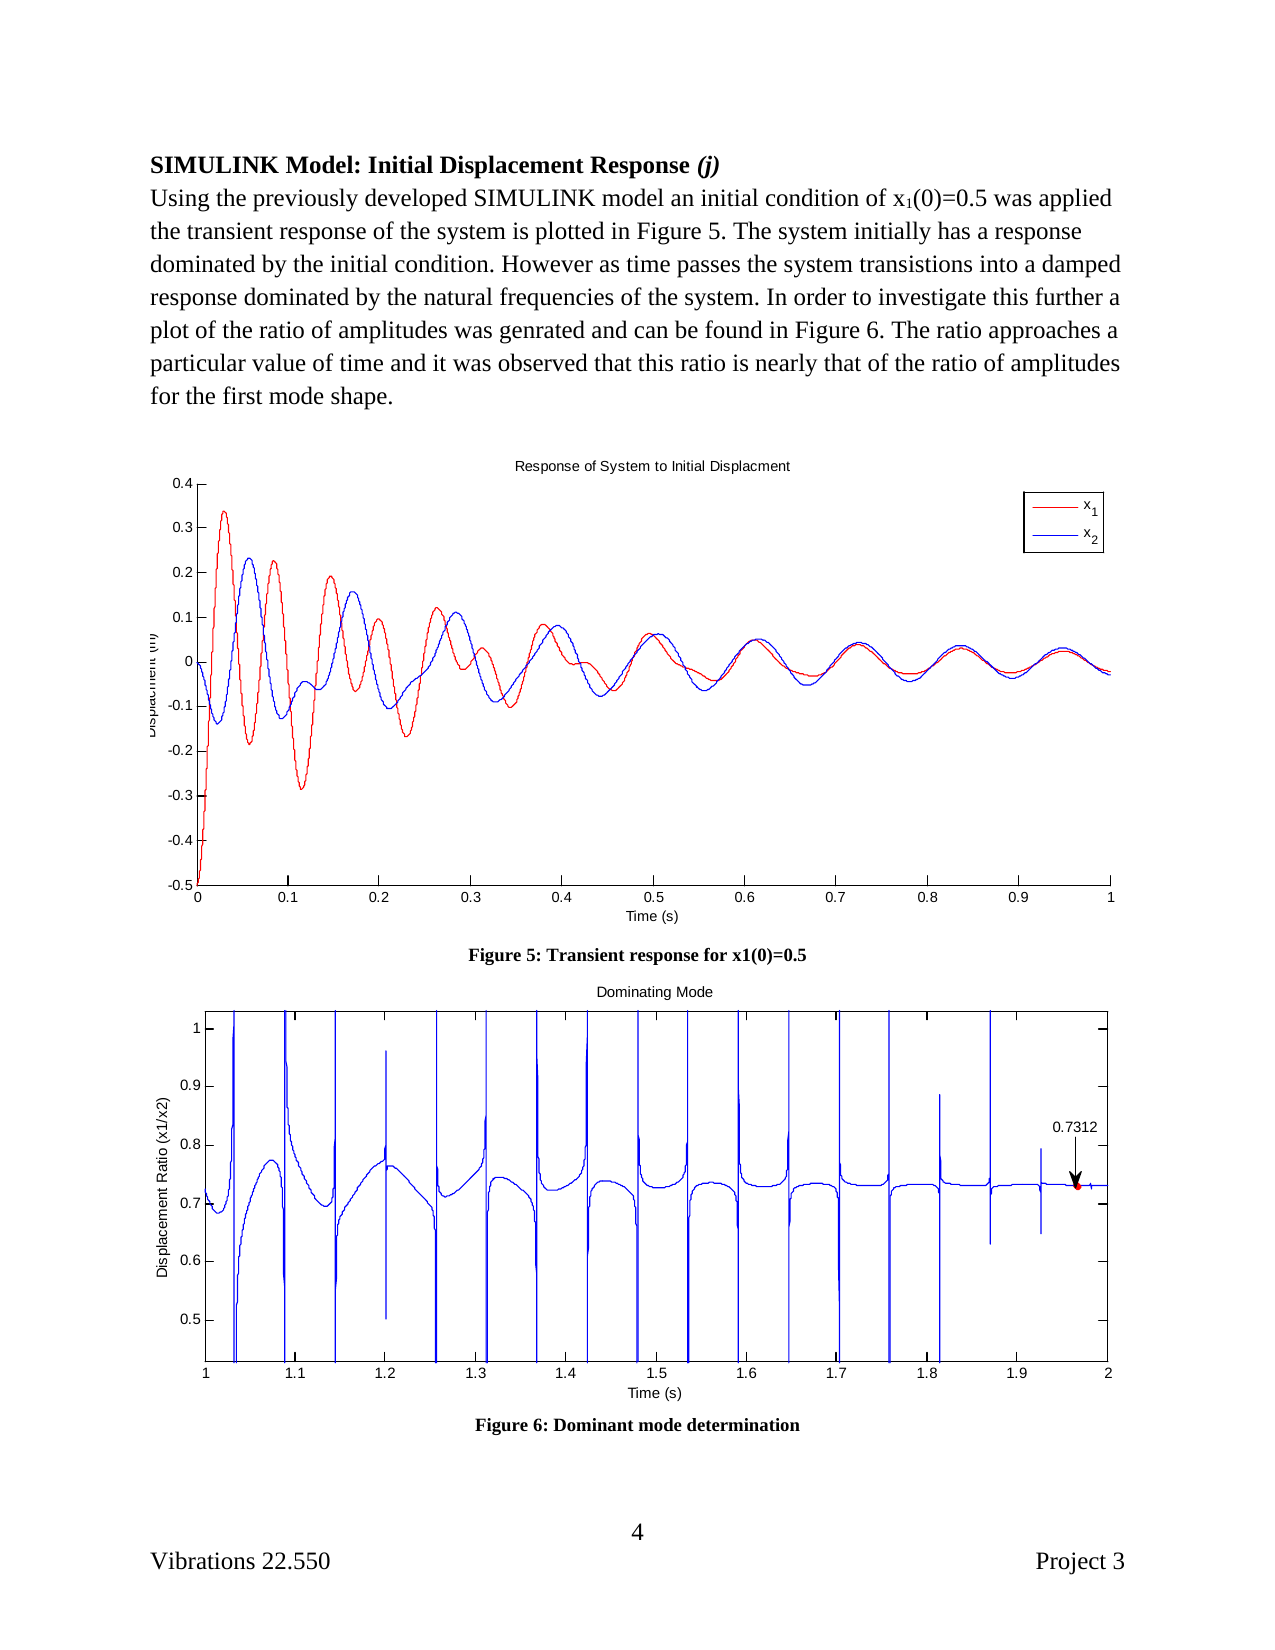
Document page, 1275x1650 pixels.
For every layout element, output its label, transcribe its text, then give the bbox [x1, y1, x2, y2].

text SIMULINK Model: Initial Displacement Response (j) Using the previously developed SIMULINK model an initial condition of x1(0)=0.5 was applied the transient response of the system is plotted in Figure 5. The system initially has a response dominated by the initial condition. However as time passes the system transistions into a damped response dominated by the natural frequencies of the system. In order to investigate this further a plot of the ratio of amplitudes was genrated and can be found in Figure 6. The ratio approaches a particular value of time and it was observed that this ratio is nearly that of the ratio of amplitudes for the first mode shape. [150, 150, 1125, 410]
